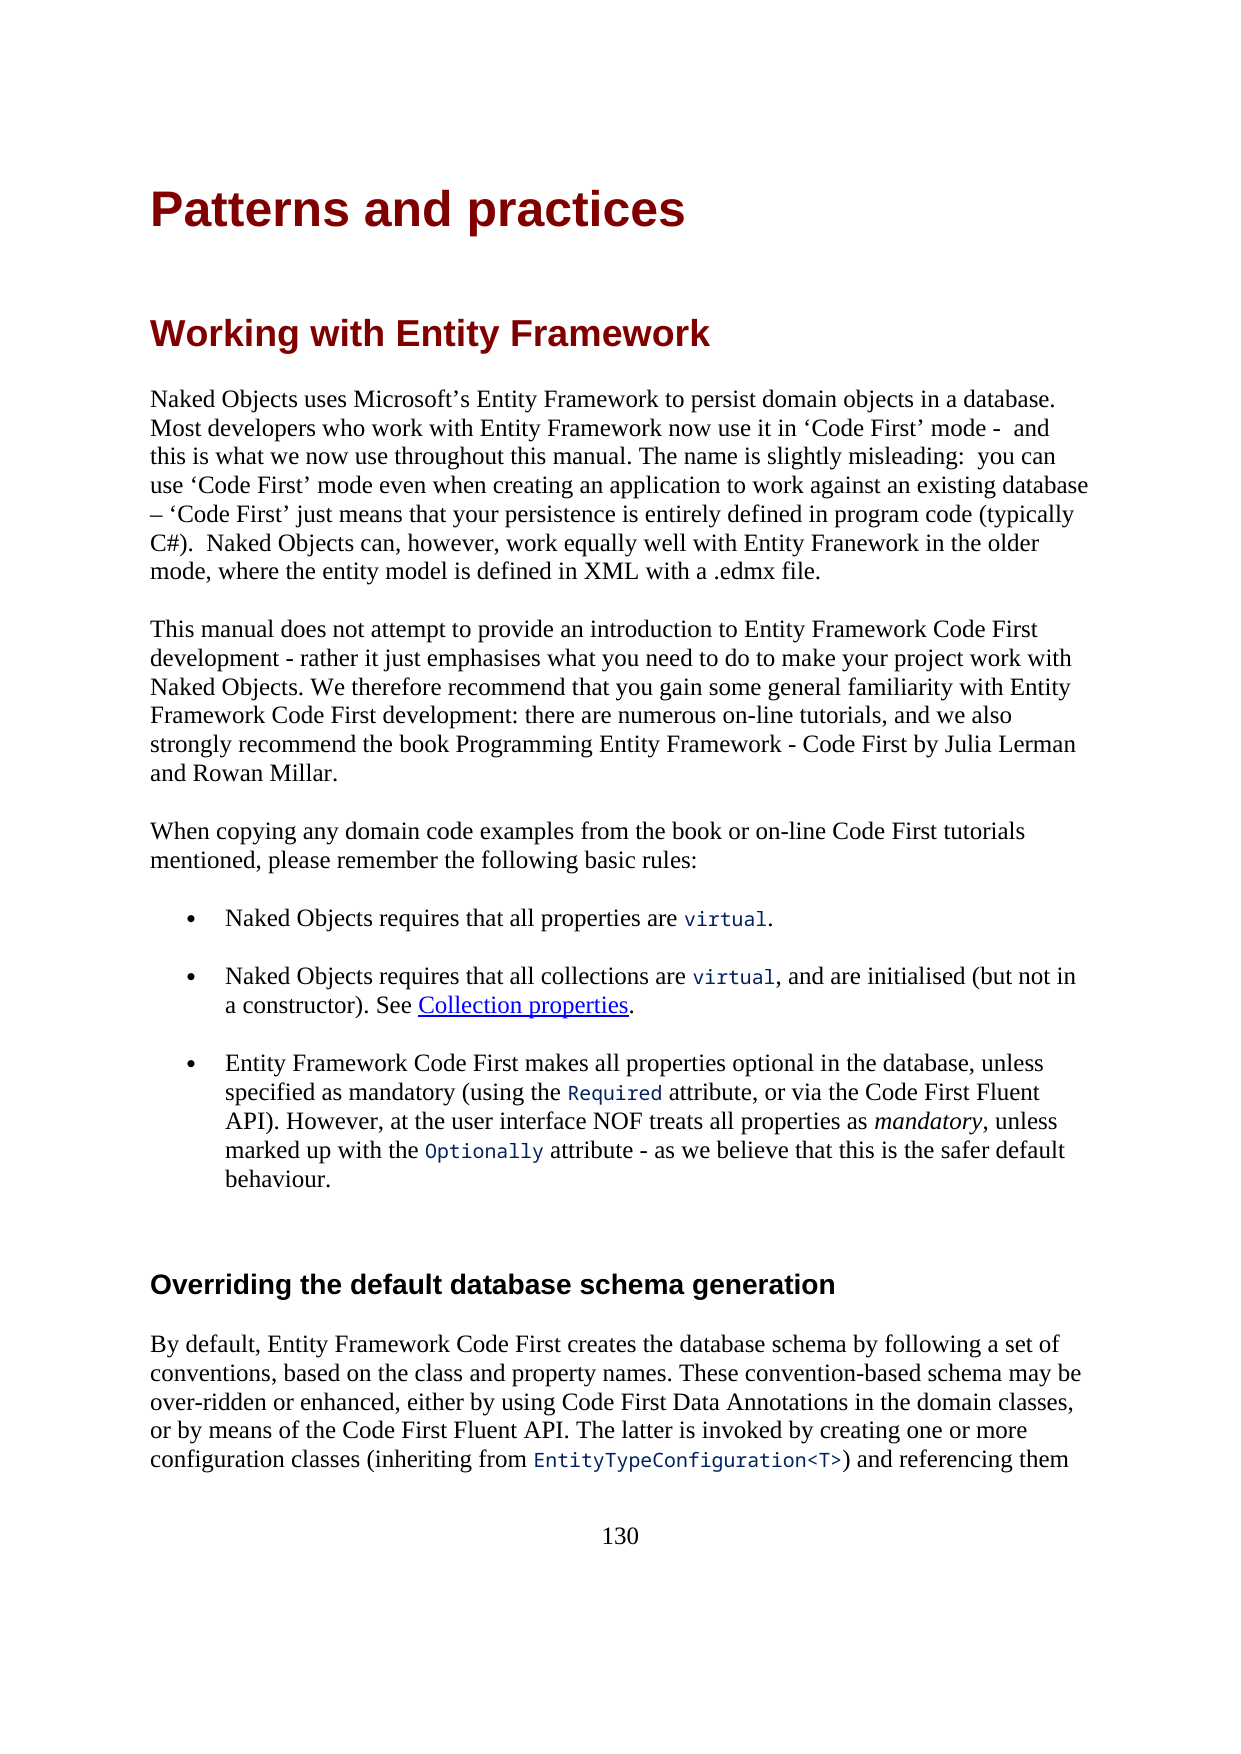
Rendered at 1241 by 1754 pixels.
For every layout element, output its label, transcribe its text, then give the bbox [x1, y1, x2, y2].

text When copying any domain code examples from the book or on-line Code First tutorials mentioned, please remember the following basic rules: [150, 816, 1090, 873]
text This manual does not attempt to provide an introduction to Entity Framework Code First development - rather it just emphasises what you need to do to make your project work with Naked Objects. We therefore recommend that you gain some general familiarity with Entity Framework Code First development: there are numerous on-line tutorials, and we also strongly recommend the book Programming Entity Framework - Code First by Julia Lerman and Rowan Millar. [150, 614, 1090, 787]
subtitle Working with Entity Framework [150, 312, 1090, 355]
list Entity Framework Code First makes all properties optional in the database, unless specified as mandatory (using the Required attribute, or via the Code First Fluent API). However, at the user interface NOF treats all properties as mandatory, unless marked up with the Optionally attribute - as we believe that this is the safer default behaviour. [187, 1048, 1090, 1193]
list Naked Objects requires that all collections are virtual, and are initialised (but not in a constructor). See Collection properties. [187, 961, 1090, 1019]
subtitle Overriding the default database schema generation [150, 1268, 1090, 1300]
subtitle Patterns and practices [150, 179, 1090, 237]
list Naked Objects requires that all properties are virtual. [187, 903, 1090, 932]
text Naked Objects uses Microsoft’s Entity Framework to persist domain objects in a database. Most developers who work with Entity Framework now use it in ‘Code First’ mode - and this is what we now use throughout this manual. The name is slightly misleading: you can use ‘Code First’ mode even when creating an application to work against an existing database – ‘Code First’ just means that your persistence is entirely defined in program code (typically C#). Naked Objects can, however, work equally well with Entity Franework in the older mode, where the entity model is defined in XML with a .edmx file. [150, 384, 1090, 585]
